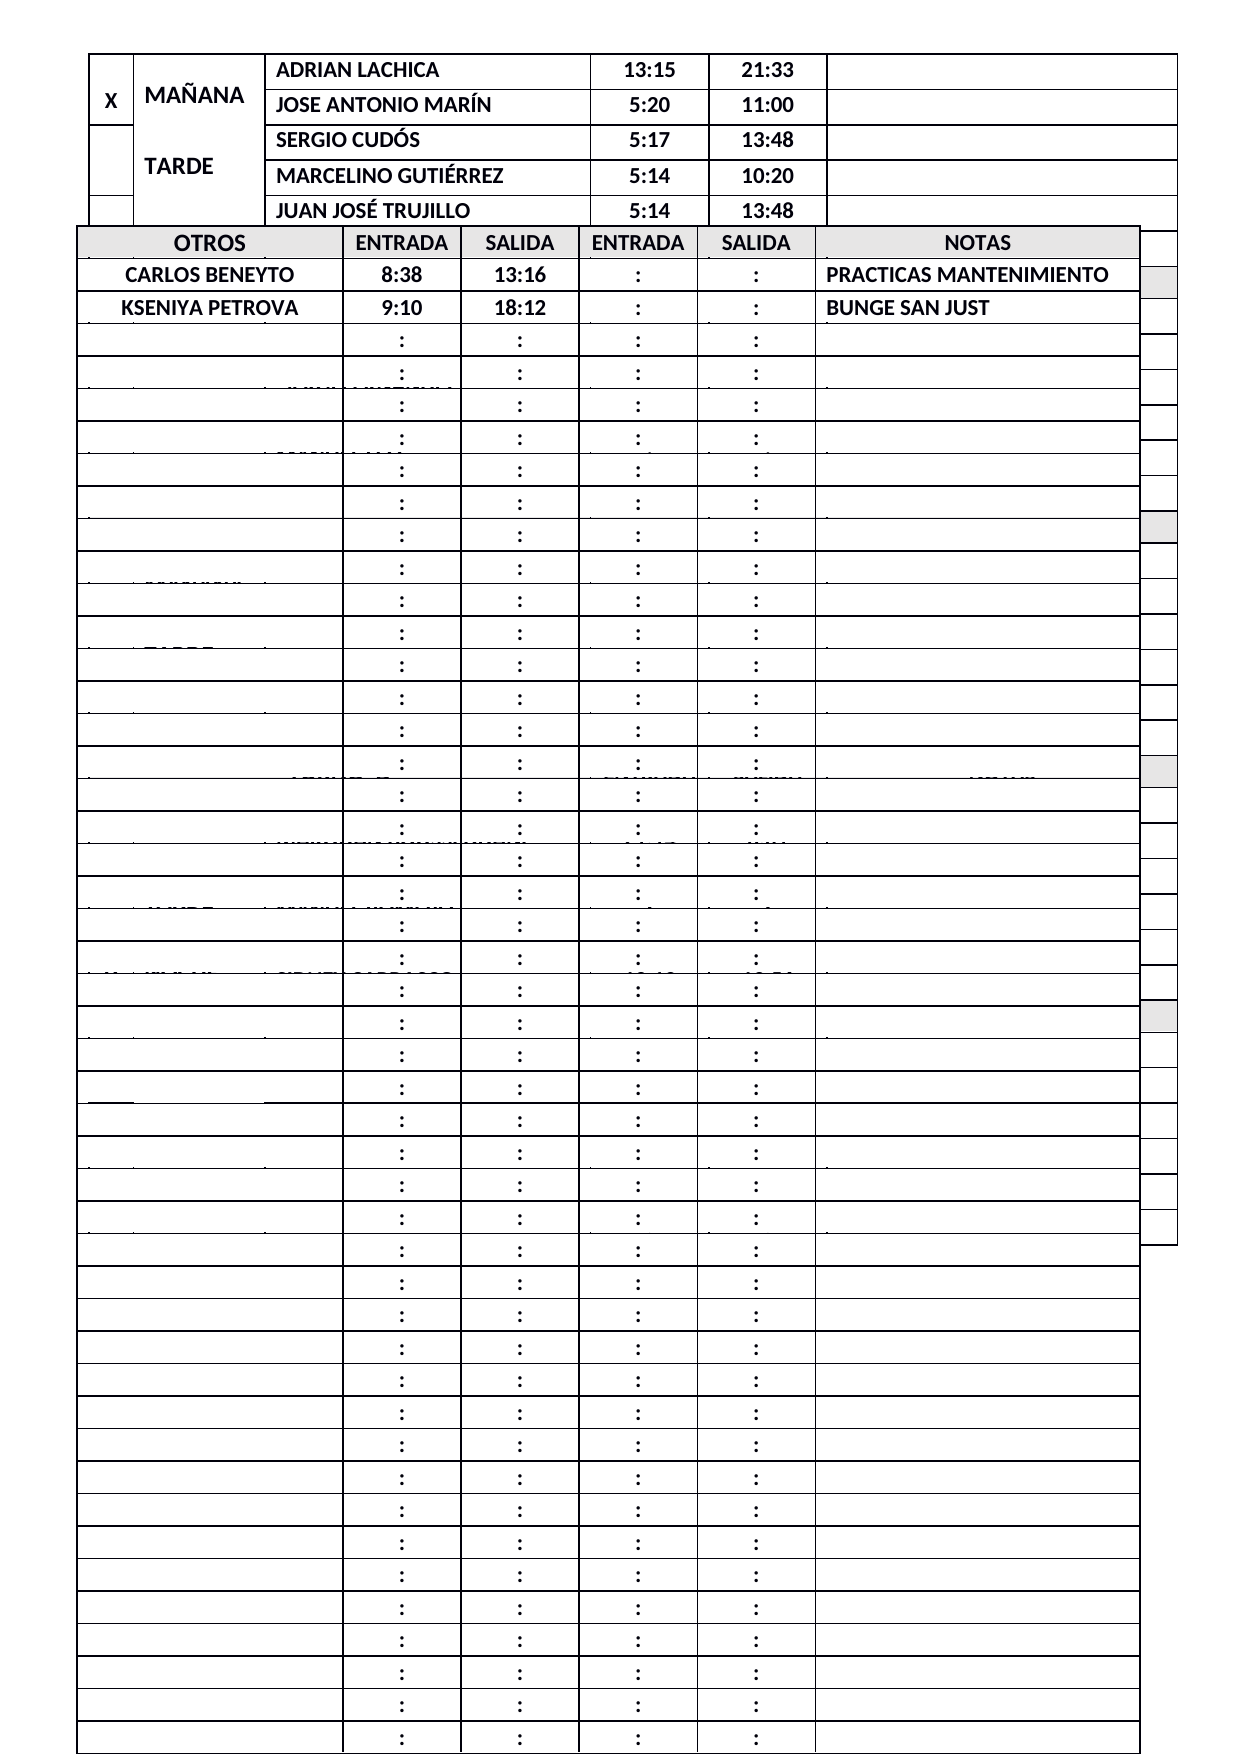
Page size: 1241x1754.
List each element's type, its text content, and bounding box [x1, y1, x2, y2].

table_cell NOTAS [1141, 756, 1177, 787]
table_cell : [462, 1039, 578, 1070]
table_cell : [344, 1137, 460, 1167]
table_cell : [580, 779, 697, 810]
table_cell [1141, 686, 1177, 719]
table_cell [816, 1234, 1139, 1265]
table_cell [816, 1299, 1139, 1330]
table_cell : [698, 584, 815, 615]
table_cell : [462, 1202, 578, 1232]
table_cell : [344, 1559, 460, 1590]
table_cell [816, 487, 1139, 517]
table_cell [78, 1039, 342, 1070]
table_cell : [344, 552, 460, 582]
table_cell : [344, 389, 460, 420]
table_cell : [580, 1494, 697, 1525]
table_cell : [580, 1202, 697, 1232]
table_cell [816, 844, 1139, 875]
table_cell MAÑANA TARDE NOCHE [134, 55, 264, 225]
table_cell : [698, 1527, 815, 1557]
table_cell : [344, 1364, 460, 1395]
table_cell [1141, 544, 1177, 578]
table_cell [78, 357, 342, 387]
table_header ENTRADA [344, 227, 460, 257]
table_cell 8:38 [344, 259, 460, 290]
table_cell : [462, 617, 578, 647]
table_cell : [698, 1007, 815, 1037]
table_cell [816, 974, 1139, 1005]
table_cell : [698, 1234, 815, 1265]
table_cell [78, 812, 342, 842]
table_cell : [580, 974, 697, 1005]
table_cell [78, 1234, 342, 1265]
table_cell : [580, 292, 697, 322]
table_cell : [698, 1397, 815, 1427]
table_cell [78, 1202, 342, 1232]
table_cell [816, 1039, 1139, 1070]
table_cell : [698, 779, 815, 810]
table_cell : [698, 1722, 815, 1752]
table_cell [78, 747, 342, 777]
table_cell : [462, 1559, 578, 1590]
table_cell : [580, 487, 697, 517]
table_cell [78, 909, 342, 940]
table_cell [78, 844, 342, 875]
table_cell : [698, 292, 815, 322]
table_cell : [344, 519, 460, 550]
table_cell : [580, 1722, 697, 1752]
table_cell [78, 779, 342, 810]
table_cell : [462, 714, 578, 745]
table_cell : [698, 617, 815, 647]
table_cell : [698, 974, 815, 1005]
table_cell [78, 1722, 342, 1752]
table_cell [816, 1007, 1139, 1037]
table_cell : [580, 844, 697, 875]
table_cell 13:16 [462, 259, 578, 290]
table_cell : [344, 1072, 460, 1102]
table_cell : [580, 649, 697, 680]
table_cell [1141, 615, 1177, 648]
table_cell [816, 422, 1139, 452]
table_cell : [462, 747, 578, 777]
table_cell : [462, 1527, 578, 1557]
table_cell [78, 324, 342, 355]
table_cell [816, 1689, 1139, 1720]
table_cell [1141, 824, 1177, 858]
table_cell [816, 1494, 1139, 1525]
table_cell [816, 909, 1139, 940]
table_cell : [344, 1657, 460, 1687]
table_cell : [462, 584, 578, 615]
table_cell : [462, 779, 578, 810]
table_cell [78, 1462, 342, 1492]
table_cell : [580, 1462, 697, 1492]
table_cell [816, 454, 1139, 485]
table_cell : [580, 519, 697, 550]
table_cell : [580, 1429, 697, 1460]
table_cell : [580, 1234, 697, 1265]
table_cell [816, 1527, 1139, 1557]
table_cell : [580, 1299, 697, 1330]
table_cell : [344, 1624, 460, 1655]
table_cell [78, 454, 342, 485]
table_cell [78, 877, 342, 907]
table_cell : [580, 324, 697, 355]
table_cell [828, 196, 1177, 230]
table_cell : [580, 1559, 697, 1590]
table_cell [828, 90, 1177, 124]
table_cell NOTAS [1141, 1001, 1177, 1031]
table_cell [1141, 966, 1177, 999]
table_cell CARLOS BENEYTO [78, 259, 342, 290]
table_cell [1141, 476, 1177, 510]
table_cell [78, 1364, 342, 1395]
table_cell [816, 552, 1139, 582]
table_cell : [462, 357, 578, 387]
table_cell : [580, 877, 697, 907]
table_cell : [344, 454, 460, 485]
table_cell : [580, 1527, 697, 1557]
table_cell : [698, 324, 815, 355]
table_cell [816, 649, 1139, 680]
table_cell [816, 682, 1139, 712]
table_cell : [698, 877, 815, 907]
table_cell [816, 1169, 1139, 1200]
table_cell : [462, 552, 578, 582]
table_cell : [580, 357, 697, 387]
table_cell : [462, 1137, 578, 1167]
table_cell [78, 714, 342, 745]
table_cell [816, 714, 1139, 745]
table_cell [816, 747, 1139, 777]
table_cell : [462, 1364, 578, 1395]
table_cell [816, 1624, 1139, 1655]
table_cell : [344, 1234, 460, 1265]
table_cell [78, 1527, 342, 1557]
table_cell : [462, 1169, 578, 1200]
table_cell [1141, 299, 1177, 333]
table_cell : [698, 714, 815, 745]
table_cell [816, 1332, 1139, 1362]
table_cell : [580, 1397, 697, 1427]
table_cell : [462, 974, 578, 1005]
table_cell : [580, 1624, 697, 1655]
table_cell : [462, 1234, 578, 1265]
table_cell : [698, 487, 815, 517]
table_cell : [344, 942, 460, 972]
table_cell MARCELINO GUTIÉRREZ [266, 161, 590, 195]
table_cell [1141, 650, 1177, 684]
table_cell [816, 357, 1139, 387]
table_cell : [580, 1007, 697, 1037]
table_cell : [580, 422, 697, 452]
table_cell 5:14 [591, 196, 708, 225]
table_cell : [344, 1462, 460, 1492]
table_cell : [462, 682, 578, 712]
table_cell : [462, 942, 578, 972]
table_header OTROS [78, 227, 342, 257]
table_cell : [344, 974, 460, 1005]
table_cell 5:14 [591, 161, 708, 195]
table_cell : [698, 1104, 815, 1135]
table_cell 21:33 [710, 55, 826, 88]
table_cell : [344, 1689, 460, 1720]
table_cell : [462, 1722, 578, 1752]
table_cell : [580, 1267, 697, 1297]
table_cell [816, 1722, 1139, 1752]
table_cell 12 HORAS [1141, 1104, 1177, 1138]
table_cell [78, 1624, 342, 1655]
table_cell [816, 1657, 1139, 1687]
table_cell : [462, 844, 578, 875]
table_cell [816, 1397, 1139, 1427]
table_cell : [462, 487, 578, 517]
table_cell 18:12 [462, 292, 578, 322]
table_cell : [698, 259, 815, 290]
table_cell [816, 877, 1139, 907]
table_cell [816, 1462, 1139, 1492]
table_cell JUAN JOSÉ TRUJILLO [266, 196, 590, 225]
table_cell : [462, 519, 578, 550]
table_cell [78, 1072, 342, 1102]
table_cell 13:48 [710, 196, 826, 225]
table_cell [816, 324, 1139, 355]
table_cell [828, 55, 1177, 88]
table_cell [78, 1332, 342, 1362]
table_cell [90, 126, 133, 195]
table_cell [1141, 895, 1177, 928]
table_header ENTRADA [580, 227, 697, 257]
table_cell : [698, 1072, 815, 1102]
table_cell : [462, 1104, 578, 1135]
table_cell : [344, 877, 460, 907]
table_cell : [462, 1624, 578, 1655]
table_cell : [580, 1137, 697, 1167]
table_header SALIDA [462, 227, 578, 257]
table_cell [1141, 335, 1177, 368]
table_cell : [580, 1689, 697, 1720]
table_cell : [698, 1202, 815, 1232]
table_cell : [344, 1007, 460, 1037]
table_cell [78, 389, 342, 420]
table_cell : [580, 552, 697, 582]
table_cell [1141, 406, 1177, 439]
table_cell : [344, 487, 460, 517]
table_cell [78, 974, 342, 1005]
table_cell [816, 1364, 1139, 1395]
table_cell : [344, 682, 460, 712]
table_cell [1141, 788, 1177, 822]
table_cell : [462, 909, 578, 940]
table_cell : [344, 714, 460, 745]
table_cell [816, 1072, 1139, 1102]
table_cell : [344, 1039, 460, 1070]
table_cell : [580, 1332, 697, 1362]
table_cell PRACTICAS MANTENIMIENTO [816, 259, 1139, 290]
table_cell 13:48 [710, 126, 826, 159]
table_cell : [580, 1364, 697, 1395]
table_cell : [698, 1169, 815, 1200]
table_cell [1141, 441, 1177, 475]
table_cell : [344, 422, 460, 452]
table_cell : [698, 909, 815, 940]
table_cell : [698, 1462, 815, 1492]
table_cell : [698, 1657, 815, 1687]
table_cell : [462, 389, 578, 420]
table_cell : [698, 454, 815, 485]
table_cell [1141, 1139, 1177, 1173]
table_cell : [580, 682, 697, 712]
table_cell : [462, 1462, 578, 1492]
table_cell : [462, 1267, 578, 1297]
table_cell : [580, 1592, 697, 1622]
table_cell : [344, 1429, 460, 1460]
table_cell : [698, 519, 815, 550]
table_cell : [698, 389, 815, 420]
table_cell : [698, 844, 815, 875]
table_cell 12 HORAS [1141, 1068, 1177, 1102]
table_cell : [462, 1592, 578, 1622]
table_cell [816, 1137, 1139, 1167]
table_cell : [344, 812, 460, 842]
table_cell : [580, 1104, 697, 1135]
table_cell NOTAS [1141, 512, 1177, 542]
table_cell : [462, 877, 578, 907]
table_cell [1141, 232, 1177, 266]
table_cell 5:20 [591, 90, 708, 124]
table_cell : [580, 389, 697, 420]
table_cell [78, 1689, 342, 1720]
table_cell : [344, 1592, 460, 1622]
table_cell : [344, 1397, 460, 1427]
table_cell : [580, 942, 697, 972]
table_cell : [698, 1039, 815, 1070]
table_cell : [344, 357, 460, 387]
table_cell [78, 1559, 342, 1590]
table_cell 9:10 [344, 292, 460, 322]
table_cell X [90, 55, 133, 124]
table_cell : [698, 1267, 815, 1297]
table_cell : [698, 357, 815, 387]
table_cell : [462, 324, 578, 355]
table_cell : [580, 584, 697, 615]
table_cell : [462, 454, 578, 485]
table_cell : [698, 422, 815, 452]
table_cell 10:20 [710, 161, 826, 195]
table_cell : [698, 812, 815, 842]
table_cell : [462, 1494, 578, 1525]
table_cell [78, 422, 342, 452]
table_cell : [462, 1657, 578, 1687]
table_cell : [344, 1267, 460, 1297]
table_cell 5:17 [591, 126, 708, 159]
table_cell [78, 1397, 342, 1427]
table_cell [816, 1592, 1139, 1622]
table_cell [816, 584, 1139, 615]
table_cell : [698, 1299, 815, 1330]
table_cell [78, 1007, 342, 1037]
table_cell : [344, 1527, 460, 1557]
table_cell : [462, 1299, 578, 1330]
table_cell [816, 389, 1139, 420]
table_cell : [698, 1364, 815, 1395]
table_cell : [462, 1332, 578, 1362]
table_cell [816, 617, 1139, 647]
table_cell : [580, 454, 697, 485]
table_cell [78, 617, 342, 647]
table_cell : [344, 584, 460, 615]
table_cell [816, 1202, 1139, 1232]
table_cell BUNGE SAN JUST [816, 292, 1139, 322]
table_cell : [580, 1169, 697, 1200]
table_cell 11:00 [710, 90, 826, 124]
table_cell [816, 812, 1139, 842]
table_cell [90, 196, 133, 225]
table_cell : [344, 1169, 460, 1200]
table_cell : [698, 1429, 815, 1460]
table_cell [1141, 721, 1177, 755]
table_cell [1141, 370, 1177, 404]
table_cell : [580, 909, 697, 940]
table_cell : [344, 1104, 460, 1135]
table_cell [78, 1299, 342, 1330]
table_cell : [462, 1689, 578, 1720]
table_cell : [698, 1624, 815, 1655]
table_header SALIDA [698, 227, 815, 257]
table_cell : [344, 1202, 460, 1232]
table_cell [78, 1657, 342, 1687]
table_cell [78, 584, 342, 615]
table_cell SERGIO CUDÓS [266, 126, 590, 159]
table_cell [78, 942, 342, 972]
table_cell : [580, 1039, 697, 1070]
table_cell [1141, 579, 1177, 613]
table_cell [816, 1559, 1139, 1590]
table_cell [816, 1429, 1139, 1460]
table_header NOTAS [816, 227, 1139, 257]
table_cell : [698, 942, 815, 972]
table_cell : [698, 1559, 815, 1590]
table_cell 13:15 [591, 55, 708, 88]
table_cell : [698, 1689, 815, 1720]
table_cell [78, 1169, 342, 1200]
table_cell ADRIAN LACHICA [266, 55, 590, 88]
table_cell 12 HORAS [1141, 1175, 1177, 1208]
table_cell [78, 1137, 342, 1167]
table_cell [828, 126, 1177, 159]
table_cell : [344, 747, 460, 777]
table_cell : [344, 909, 460, 940]
table_cell : [580, 617, 697, 647]
table_cell : [462, 812, 578, 842]
table_cell [78, 1494, 342, 1525]
table_cell [78, 1429, 342, 1460]
table_cell [78, 552, 342, 582]
table_cell [1141, 930, 1177, 964]
table_cell : [698, 1494, 815, 1525]
table_cell : [580, 259, 697, 290]
table_cell : [344, 617, 460, 647]
table_cell [78, 1592, 342, 1622]
table_cell : [344, 1332, 460, 1362]
table_cell [816, 1267, 1139, 1297]
table_cell : [344, 1722, 460, 1752]
table_cell : [580, 812, 697, 842]
table_cell [78, 649, 342, 680]
table_cell : [698, 552, 815, 582]
table_cell KSENIYA PETROVA [78, 292, 342, 322]
table_cell [1141, 859, 1177, 893]
table_cell [78, 1267, 342, 1297]
table_cell : [580, 714, 697, 745]
table_cell : [344, 649, 460, 680]
table_cell : [580, 1657, 697, 1687]
table_cell : [698, 1332, 815, 1362]
table_cell : [462, 1007, 578, 1037]
table_cell NOTAS [1141, 267, 1177, 298]
table_cell [78, 519, 342, 550]
table_cell : [698, 649, 815, 680]
table_cell : [698, 747, 815, 777]
table_cell : [462, 649, 578, 680]
table_cell [78, 1104, 342, 1135]
table_cell [78, 487, 342, 517]
table_cell [828, 161, 1177, 195]
table_cell : [462, 1072, 578, 1102]
table_cell : [344, 779, 460, 810]
table_cell [1141, 1033, 1177, 1067]
table_cell : [462, 1397, 578, 1427]
table_cell : [462, 1429, 578, 1460]
table_cell [816, 779, 1139, 810]
table_cell : [344, 1299, 460, 1330]
table_cell : [698, 1592, 815, 1622]
table_cell [816, 519, 1139, 550]
table_cell : [580, 747, 697, 777]
table_cell [1141, 1210, 1177, 1244]
table_cell : [344, 1494, 460, 1525]
table_cell : [462, 422, 578, 452]
table_cell : [698, 1137, 815, 1167]
table_cell : [344, 844, 460, 875]
table_cell [816, 1104, 1139, 1135]
table_cell : [698, 682, 815, 712]
table_cell JOSE ANTONIO MARÍN [266, 90, 590, 124]
table_cell [78, 682, 342, 712]
table_cell [816, 942, 1139, 972]
table_cell : [580, 1072, 697, 1102]
table_cell : [344, 324, 460, 355]
